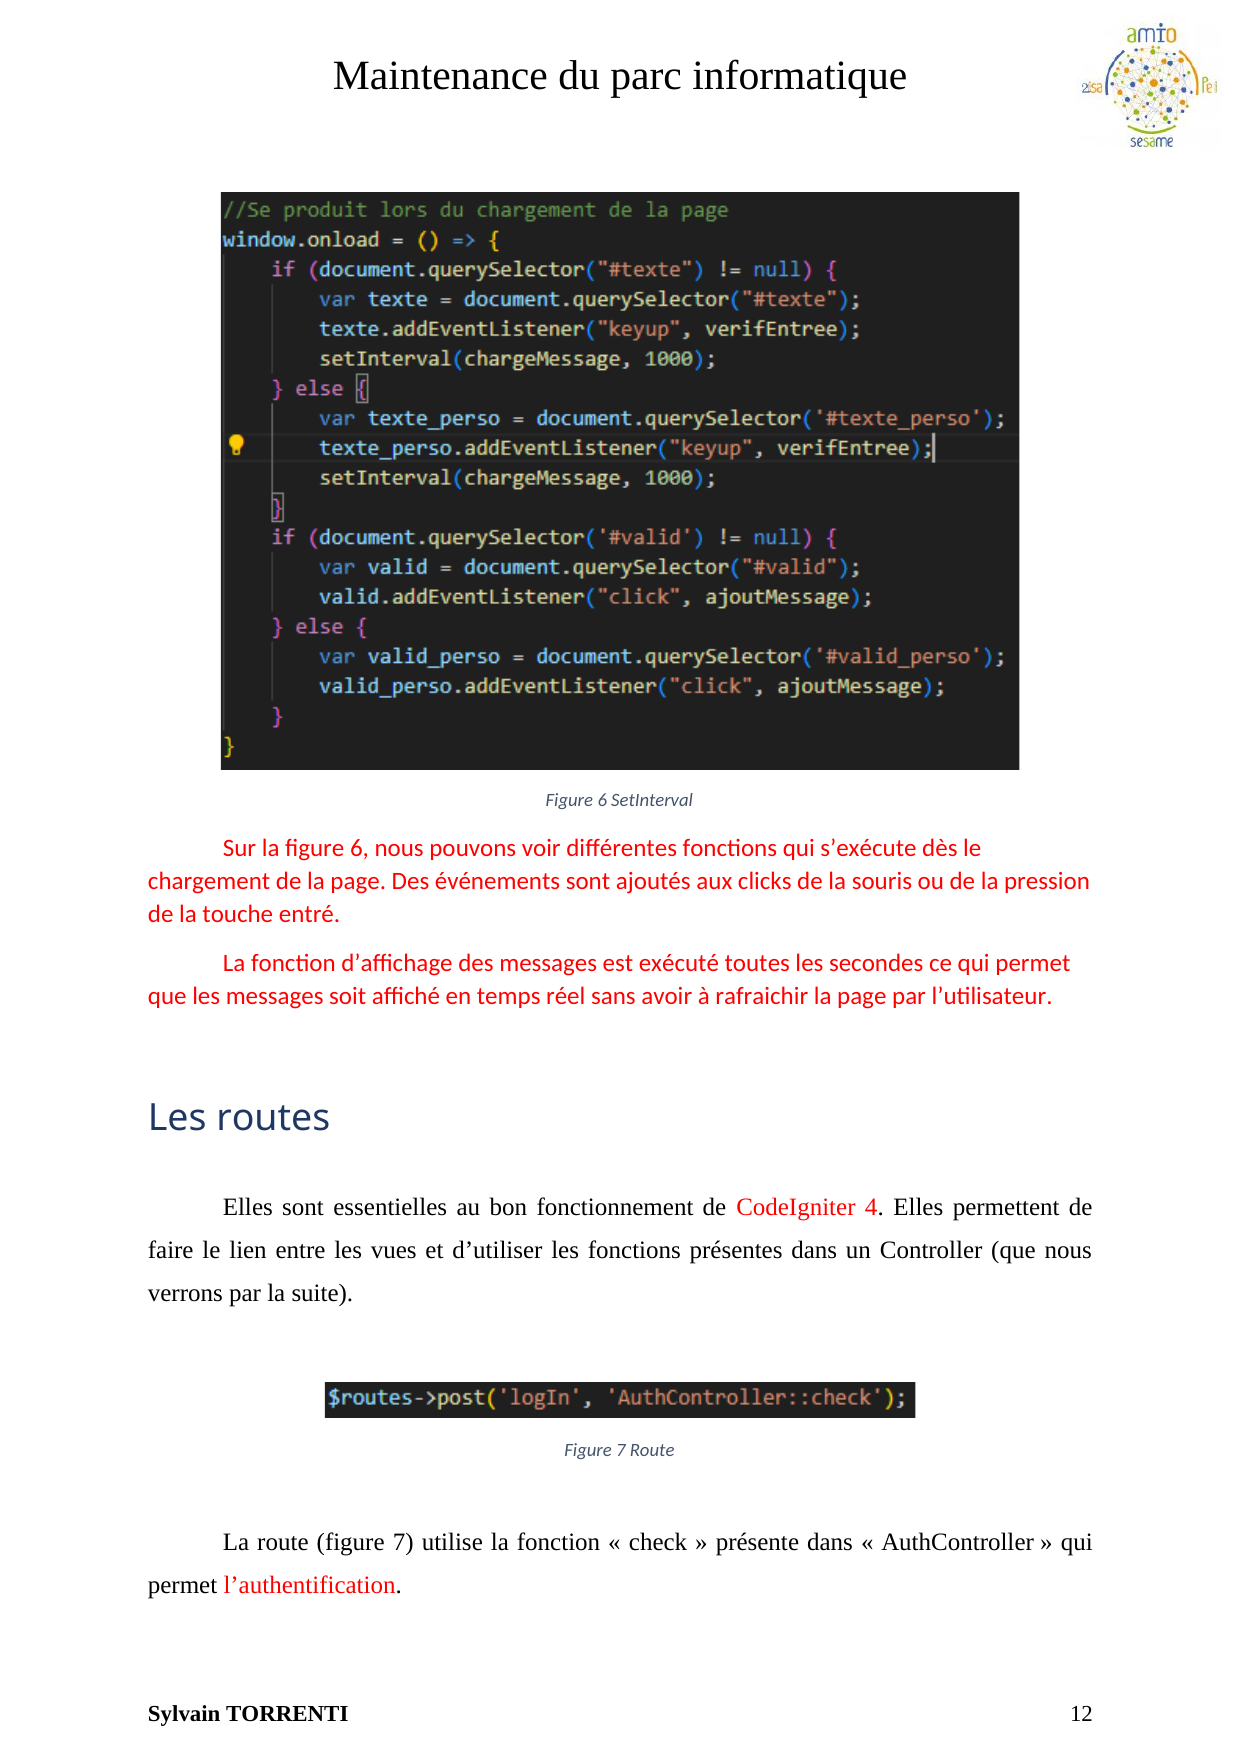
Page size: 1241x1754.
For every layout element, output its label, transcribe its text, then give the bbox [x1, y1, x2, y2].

text La fonction d’affichage des messages est exécuté toutes les secondes ce qui permet que les messages soit affiché en temps réel sans avoir à rafraichir la page par l’utilisateur. [148, 947, 1093, 1011]
picture [1076, 15, 1224, 154]
text Elles sont essentielles au bon fonctionnement de CodeIgniter 4. Elles permettent de faire le lien entre les vues et d’utiliser les fonctions présentes dans un Controller (que nous verrons par la suite). [148, 1192, 1093, 1307]
picture [220, 192, 1020, 770]
picture [324, 1382, 916, 1418]
text Sur la figure 6, nous pouvons voir différentes fonctions qui s’exécute dès le chargement de la page. Des événements sont ajoutés aux clicks de la souris ou de la pression de la touche entré. [148, 832, 1093, 928]
text La route (figure 7) utilise la fonction « check » présente dans « AuthController » qui permet l’authentification. [148, 1527, 1093, 1599]
subtitle Les routes [148, 1090, 1093, 1141]
text Figure 6 SetInterval [148, 788, 1093, 811]
text Figure 7 Route [148, 1438, 1093, 1461]
